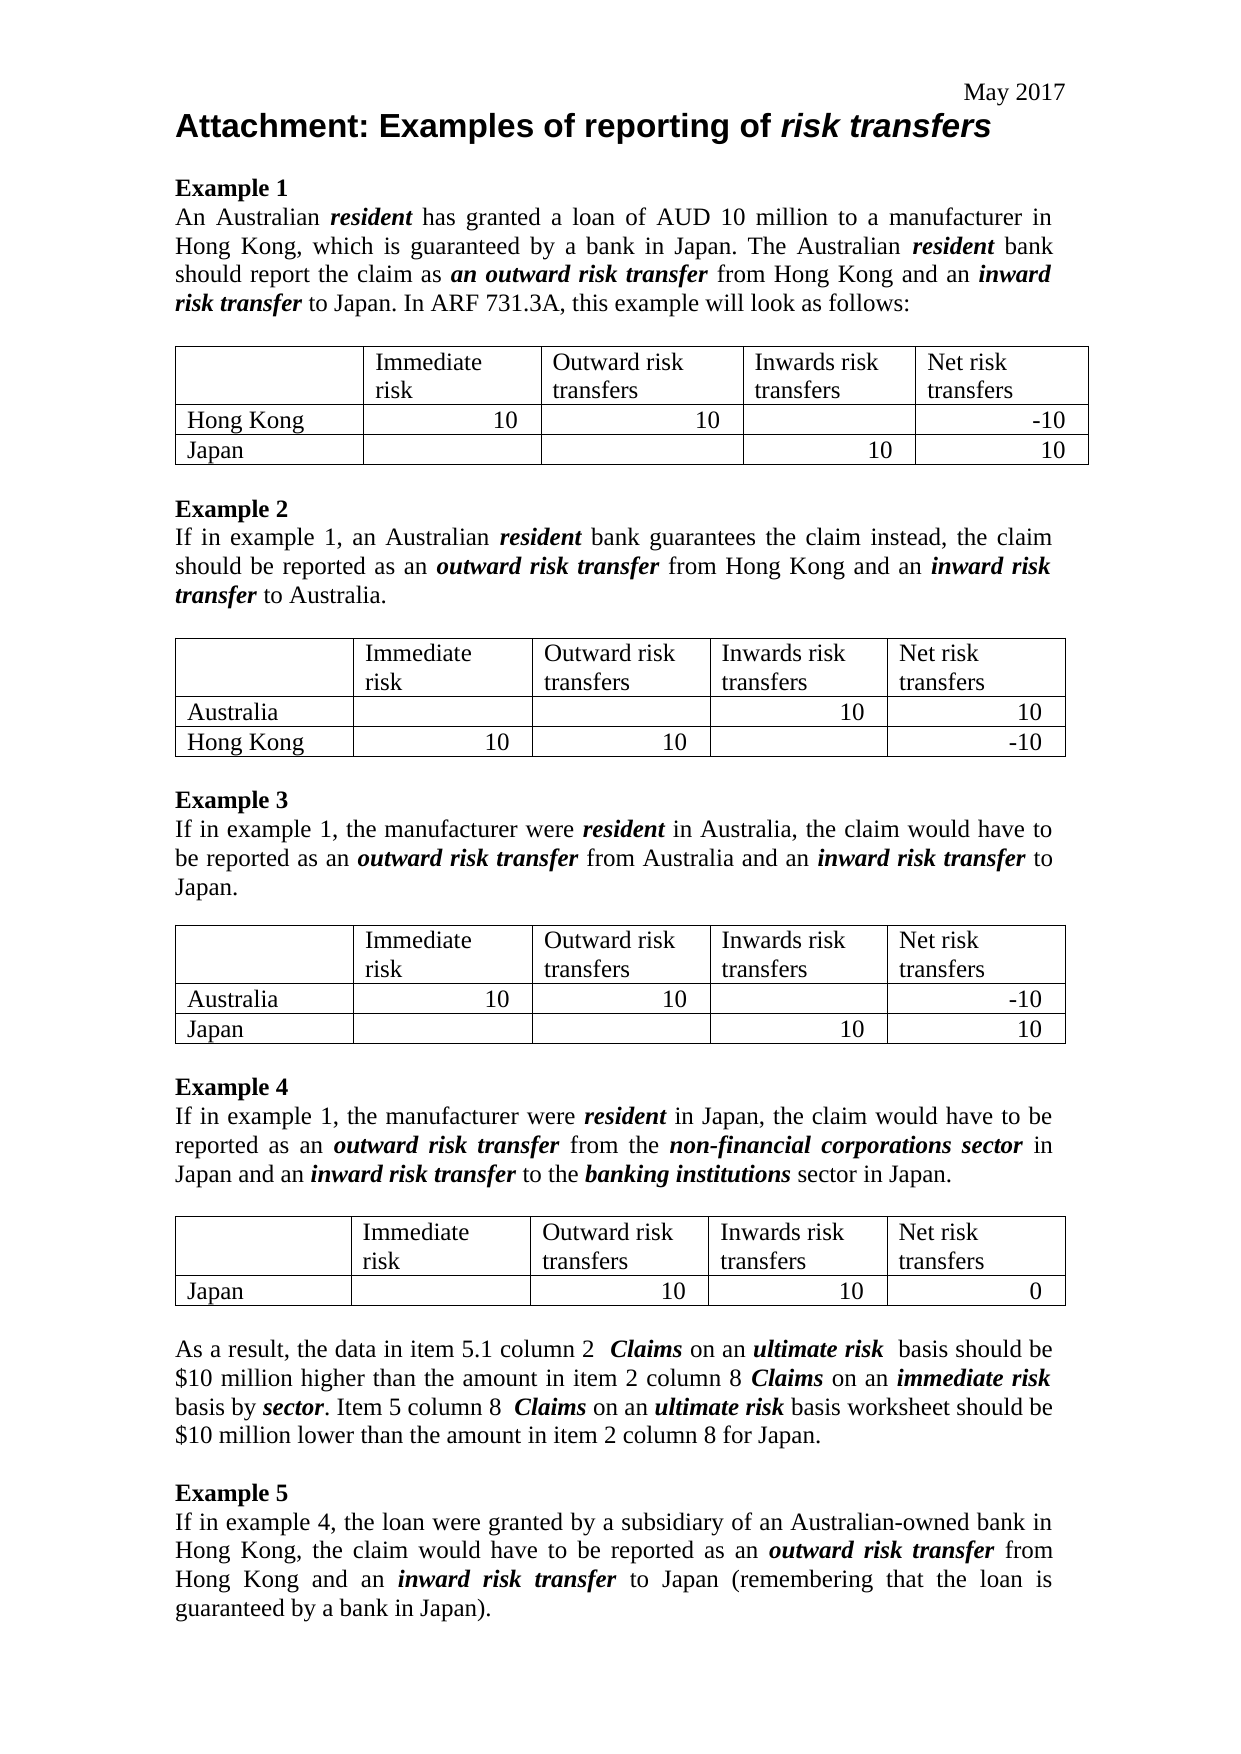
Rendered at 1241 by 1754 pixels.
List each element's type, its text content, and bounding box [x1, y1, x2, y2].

table_cell Japan [176, 1014, 353, 1043]
table_cell 10 [711, 697, 887, 726]
table_cell -10 [916, 405, 1088, 434]
table_cell 10 [888, 1014, 1065, 1043]
table_header Inwards risk transfers [744, 347, 915, 404]
table_cell Hong Kong [176, 727, 353, 756]
table_cell Japan [176, 1276, 351, 1304]
table_cell 10 [916, 435, 1088, 464]
table_header Inwards risk transfers [711, 926, 887, 983]
table_cell -10 [888, 727, 1065, 756]
table_header [176, 1217, 351, 1275]
table_cell 10 [711, 1014, 887, 1043]
text An Australian resident has granted a loan of AUD 10 million to a manufacturer in Hong Kong, which is guaranteed by a bank in Japan. The Australian resident bank should report the claim as an outward risk transfer from Hong Kong and an inward risk transfer to Japan. In ARF 731.3A, this example will look as follows: [175, 202, 1053, 317]
table_header Immediate risk [354, 926, 532, 983]
table_cell Australia [176, 984, 353, 1013]
table_cell Japan [176, 435, 363, 464]
text Example 3 [175, 785, 1053, 814]
table_cell 10 [533, 727, 710, 756]
table_cell [354, 1014, 532, 1043]
table_header Net risk transfers [888, 1217, 1065, 1275]
table_cell 10 [744, 435, 915, 464]
table_cell 10 [531, 1276, 708, 1304]
table_header Immediate risk [352, 1217, 530, 1275]
text As a result, the data in item 5.1 column 2 Claims on an ultimate risk basis should be $10 million higher than the amount in item 2 column 8 Claims on an immediate risk basis by sector. Item 5 column 8 Claims on an ultimate risk basis worksheet should be $10 million lower than the amount in item 2 column 8 for Japan. [175, 1334, 1053, 1449]
table_cell [533, 697, 710, 726]
table_header Outward risk transfers [542, 347, 743, 404]
table_cell Australia [176, 697, 353, 726]
table_header Immediate risk [364, 347, 541, 404]
text Example 4 [175, 1072, 1053, 1101]
table_header [176, 926, 353, 983]
table_cell [744, 405, 915, 434]
table_header [176, 639, 353, 696]
table_cell 10 [364, 405, 541, 434]
table_cell [352, 1276, 530, 1304]
text Attachment: Examples of reporting of risk transfers [175, 106, 1053, 144]
text Example 1 [175, 173, 1053, 202]
table_cell -10 [888, 984, 1065, 1013]
table_header Outward risk transfers [533, 926, 710, 983]
table_cell 10 [533, 984, 710, 1013]
table_cell 10 [354, 727, 532, 756]
table_cell [711, 984, 887, 1013]
text If in example 1, an Australian resident bank guarantees the claim instead, the claim should be reported as an outward risk transfer from Hong Kong and an inward risk transfer to Australia. [175, 522, 1053, 609]
text Example 2 [175, 494, 1053, 522]
table_header [176, 347, 363, 404]
table_header Outward risk transfers [533, 639, 710, 696]
text If in example 1, the manufacturer were resident in Japan, the claim would have to be reported as an outward risk transfer from the non-financial corporations sector in Japan and an inward risk transfer to the banking institutions sector in Japan. [175, 1101, 1053, 1187]
text If in example 4, the loan were granted by a subsidiary of an Australian-owned bank in Hong Kong, the claim would have to be reported as an outward risk transfer from Hong Kong and an inward risk transfer to Japan (remembering that the loan is guaranteed by a bank in Japan). [175, 1507, 1053, 1622]
table_header Inwards risk transfers [711, 639, 887, 696]
table_cell [364, 435, 541, 464]
table_cell [354, 697, 532, 726]
table_cell [533, 1014, 710, 1043]
table_cell 0 [888, 1276, 1065, 1304]
table_header Net risk transfers [888, 639, 1065, 696]
table_cell 10 [354, 984, 532, 1013]
text If in example 1, the manufacturer were resident in Australia, the claim would have to be reported as an outward risk transfer from Australia and an inward risk transfer to Japan. [175, 814, 1053, 900]
table_header Inwards risk transfers [709, 1217, 887, 1275]
table_header Net risk transfers [916, 347, 1088, 404]
table_header Immediate risk [354, 639, 532, 696]
table_header Net risk transfers [888, 926, 1065, 983]
table_cell Hong Kong [176, 405, 363, 434]
table_cell [542, 435, 743, 464]
text Example 5 [175, 1478, 1053, 1507]
table_cell 10 [542, 405, 743, 434]
table_header Outward risk transfers [531, 1217, 708, 1275]
table_cell 10 [709, 1276, 887, 1304]
table_cell 10 [888, 697, 1065, 726]
table_cell [711, 727, 887, 756]
